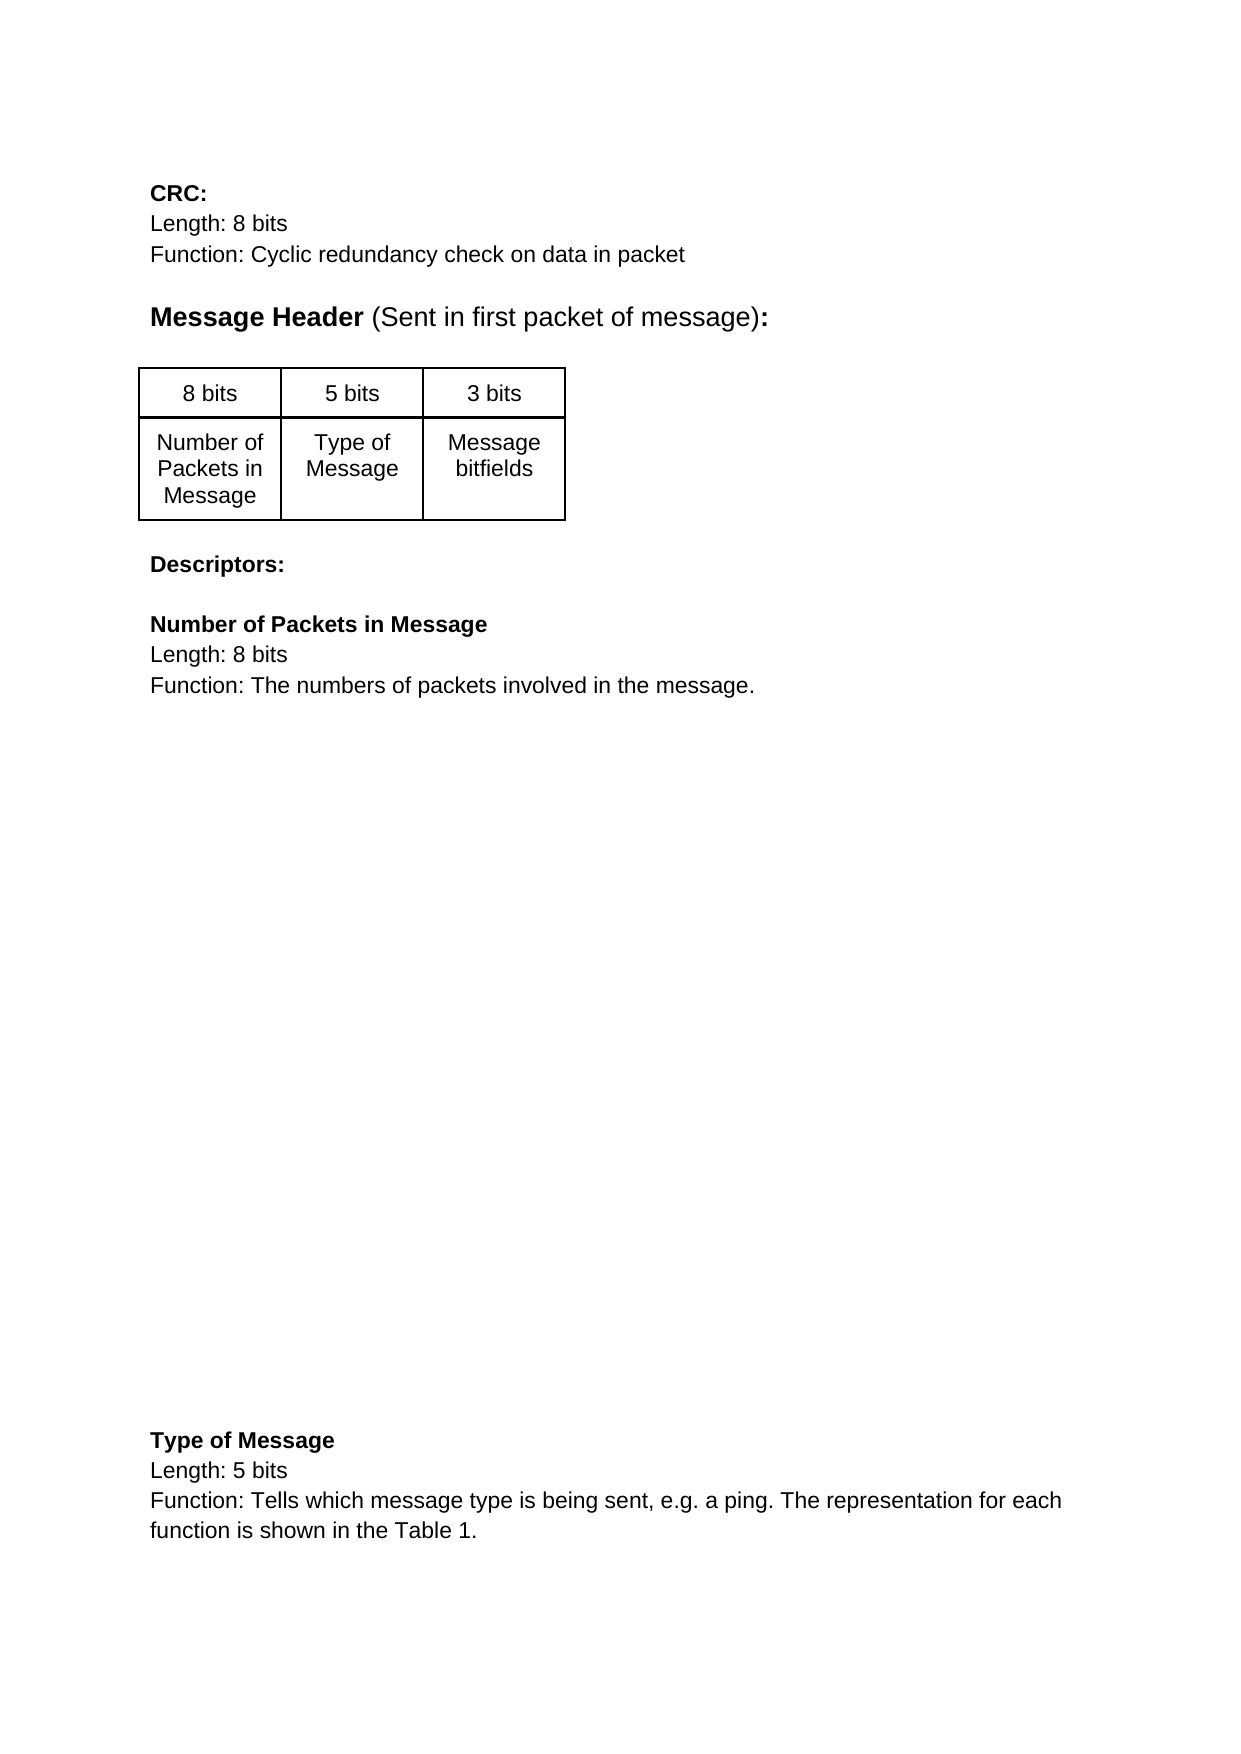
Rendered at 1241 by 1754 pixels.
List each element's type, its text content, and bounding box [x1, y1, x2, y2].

table_header 3 bits [424, 369, 564, 416]
table_cell Type of Message [282, 419, 422, 518]
text Length: 5 bits [150, 1457, 1090, 1483]
text Number of Packets in Message [150, 611, 1090, 637]
table_cell Message bitfields [424, 419, 564, 518]
text Descriptors: [150, 551, 1090, 577]
text Message Header (Sent in first packet of message): [150, 301, 1090, 332]
table_header 8 bits [140, 369, 280, 416]
table_cell Number of Packets in Message [140, 419, 280, 518]
text CRC: [150, 180, 1090, 207]
text Type of Message [150, 1427, 1090, 1453]
text Function: The numbers of packets involved in the message. [150, 672, 1090, 698]
table_header 5 bits [282, 369, 422, 416]
text Function: Tells which message type is being sent, e.g. a ping. The representation for each function is shown in the Table 1. [150, 1487, 1090, 1544]
text Length: 8 bits [150, 641, 1090, 668]
text Length: 8 bits [150, 210, 1090, 237]
text Function: Cyclic redundancy check on data in packet [150, 241, 1090, 267]
